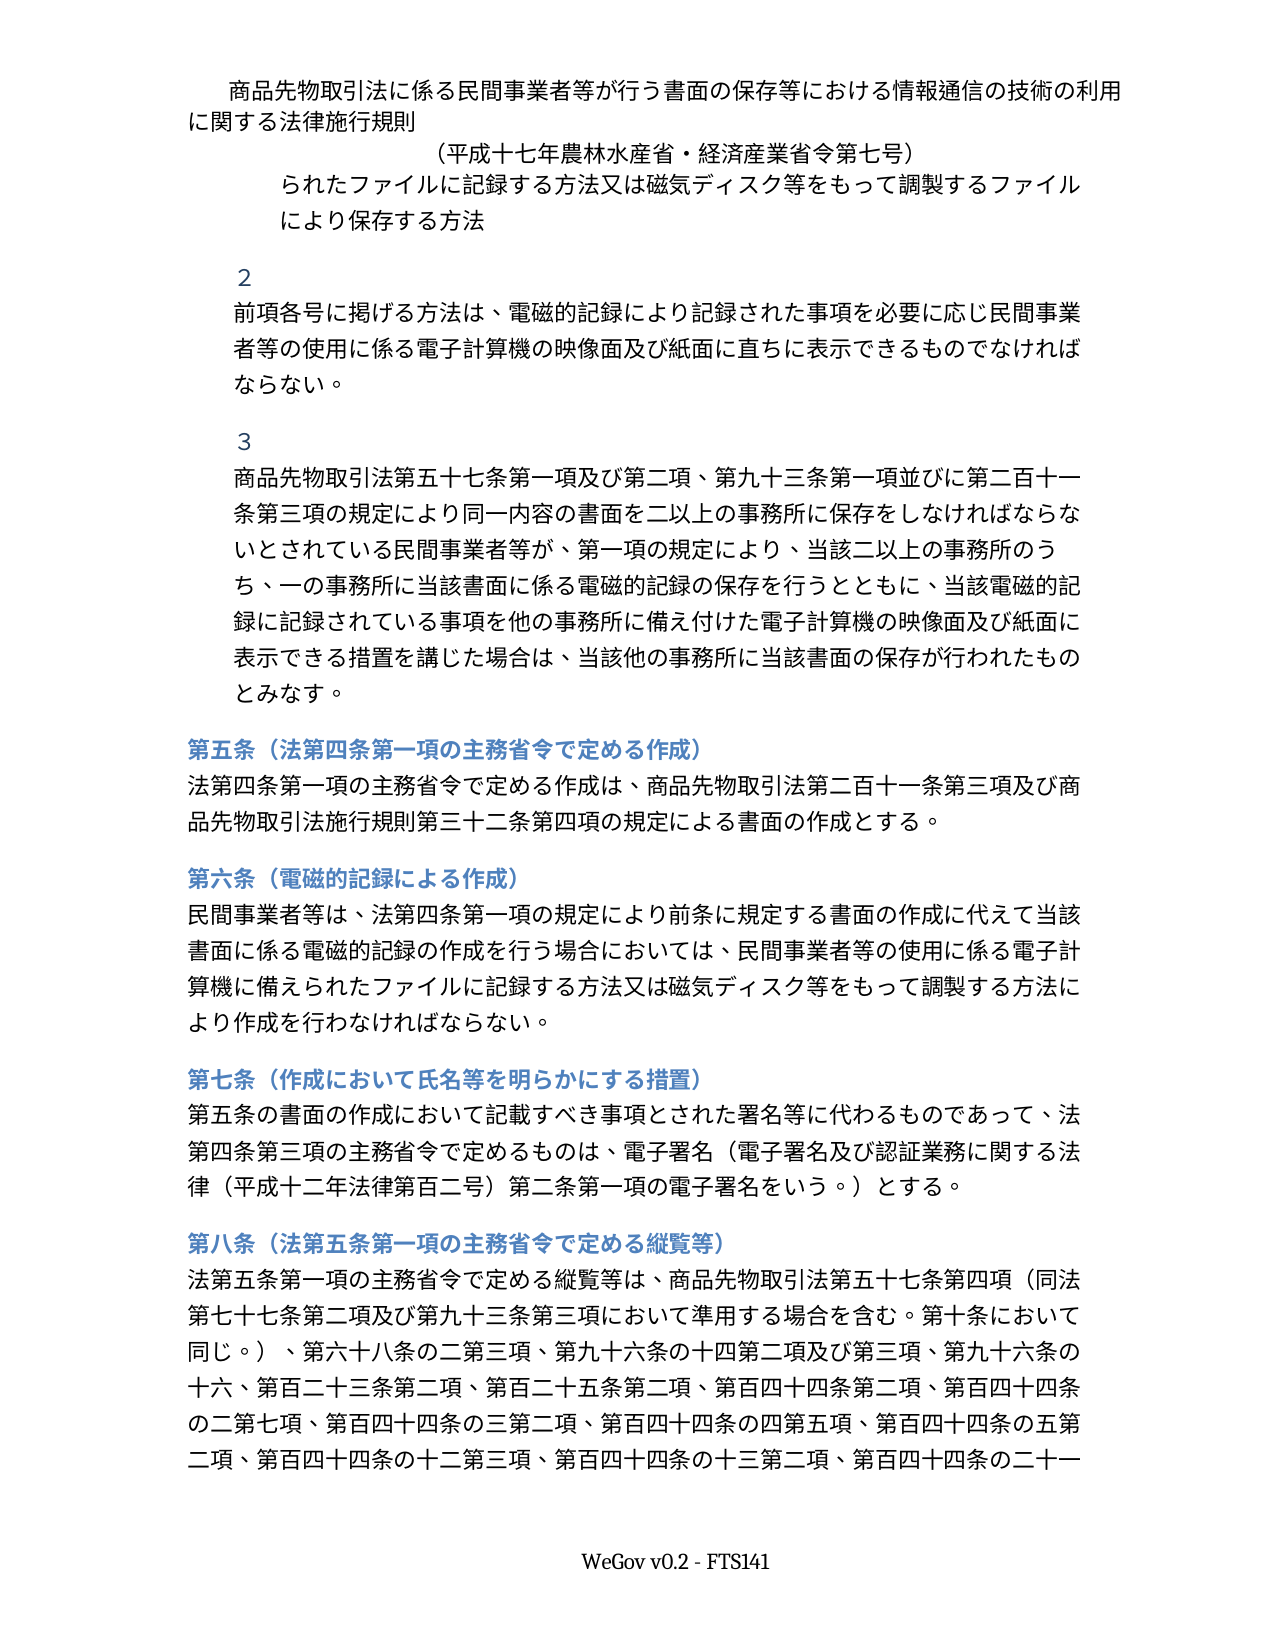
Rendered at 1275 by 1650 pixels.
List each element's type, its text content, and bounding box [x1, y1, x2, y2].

text 法第四条第一項の主務省令で定める作成は、商品先物取引法第二百十一条第三項及び商品先物取引法施行規則第三十二条第四項の規定による書面の作成とする。 [187, 770, 1087, 837]
text 第五条の書面の作成において記載すべき事項とされた署名等に代わるものであって、法第四条第三項の主務省令で定めるものは、電子署名（電子署名及び認証業務に関する法律（平成十二年法律第百二号）第二条第一項の電子署名をいう。）とする。 [187, 1099, 1087, 1203]
subtitle 第五条（法第四条第一項の主務省令で定める作成） [187, 734, 1087, 766]
text 前項各号に掲げる方法は、電磁的記録により記録された事項を必要に応じ民間事業者等の使用に係る電子計算機の映像面及び紙面に直ちに表示できるものでなければならない。 [233, 297, 1087, 401]
text 商品先物取引法第五十七条第一項及び第二項、第九十三条第一項並びに第二百十一条第三項の規定により同一内容の書面を二以上の事務所に保存をしなければならないとされている民間事業者等が、第一項の規定により、当該二以上の事務所のうち、一の事務所に当該書面に係る電磁的記録の保存を行うとともに、当該電磁的記録に記録されている事項を他の事務所に備え付けた電子計算機の映像面及び紙面に表示できる措置を講じた場合は、当該他の事務所に当該書面の保存が行われたものとみなす。 [233, 462, 1087, 709]
subtitle ２ [233, 261, 1087, 293]
subtitle 第七条（作成において氏名等を明らかにする措置） [187, 1063, 1087, 1095]
subtitle ３ [233, 426, 1087, 457]
list 二 書面に記載された情報をスキャナ（これに準ずる画像読取装置を含む。）により読み取ってできた電磁的記録を民間事業者等の使用に係る電子計算機に備えられたファイルに記録する方法又は磁気ディスク等をもって調製するファイルにより保存する方法 [242, 169, 1087, 236]
subtitle 第八条（法第五条第一項の主務省令で定める縦覧等） [187, 1228, 1087, 1259]
subtitle 第六条（電磁的記録による作成） [187, 863, 1087, 894]
text 民間事業者等は、法第四条第一項の規定により前条に規定する書面の作成に代えて当該書面に係る電磁的記録の作成を行う場合においては、民間事業者等の使用に係る電子計算機に備えられたファイルに記録する方法又は磁気ディスク等をもって調製する方法により作成を行わなければならない。 [187, 899, 1087, 1038]
